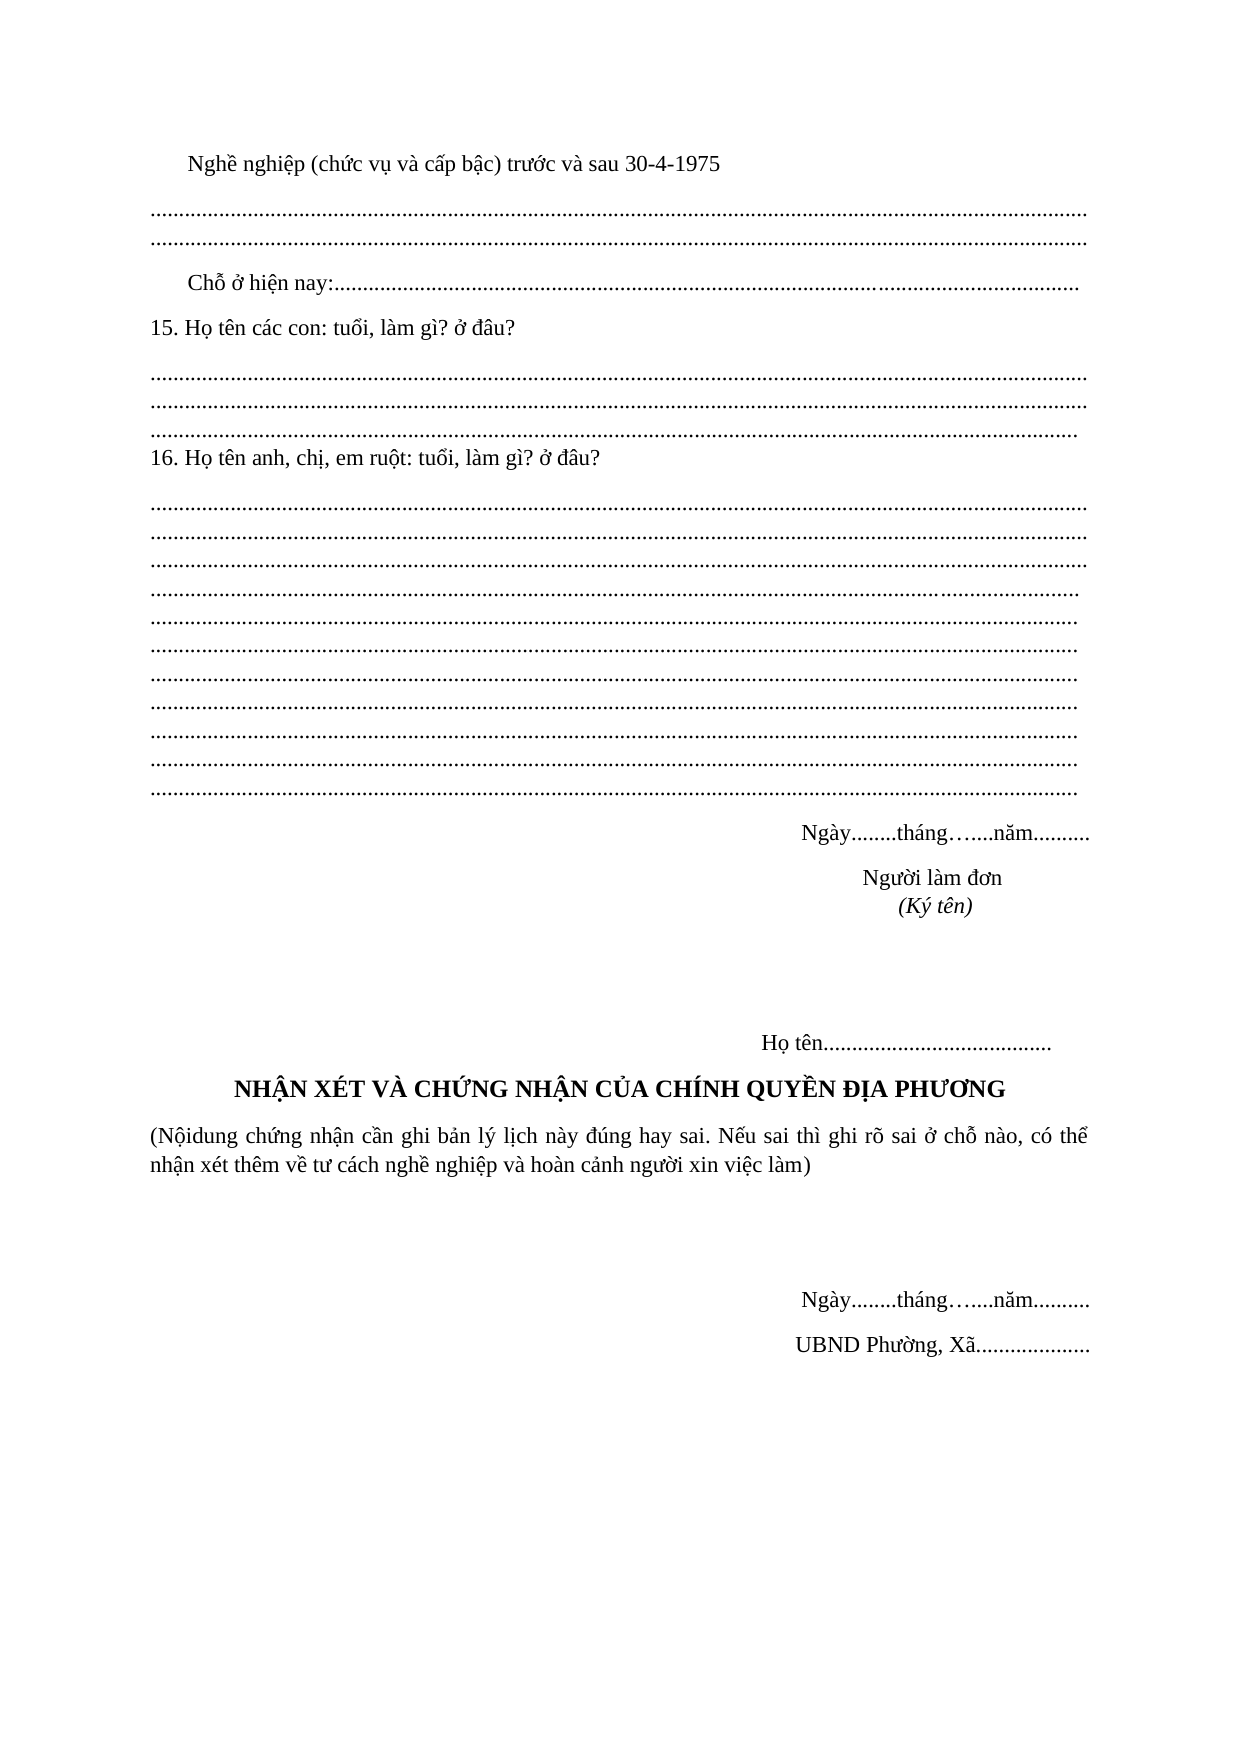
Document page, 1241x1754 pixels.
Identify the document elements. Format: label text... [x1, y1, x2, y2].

text NHẬN XÉT VÀ CHỨNG NHẬN CỦA CHÍNH QUYỀN ĐỊA PHƯƠNG [150, 1074, 1090, 1103]
text Nghề nghiệp (chức vụ và cấp bậc) trước và sau 30-4-1975 [187, 150, 1090, 176]
text Ngày........tháng…....năm.......... [150, 1286, 1090, 1312]
text ...................................................................................................................................................................................................................................................................................................................................................................................................................................................................................................................................................................................................................................................... [150, 489, 1090, 800]
text Họ tên........................................ [150, 1029, 1090, 1056]
text Chỗ ở hiện nay:............................................................................................... [187, 269, 1090, 295]
text Người làm đơn (Ký tên) [150, 864, 1090, 919]
text (Nộidung chứng nhận cần ghi bản lý lịch này đúng hay sai. Nếu sai thì ghi rõ sai ở chỗ nào, có thể nhận xét thêm về tư cách nghề nghiệp và hoàn cảnh người xin việc làm) [150, 1122, 1090, 1177]
text ........................................................................................................................................................................................................................................................................................................................................ 16. Họ tên anh, chị, em ruột: tuổi, làm gì? ở đâu? [150, 359, 1090, 471]
text UBND Phường, Xã.................... [150, 1331, 1090, 1357]
text Ngày........tháng…....năm.......... [150, 819, 1090, 845]
text 15. Họ tên các con: tuổi, làm gì? ở đâu? [150, 314, 1090, 340]
